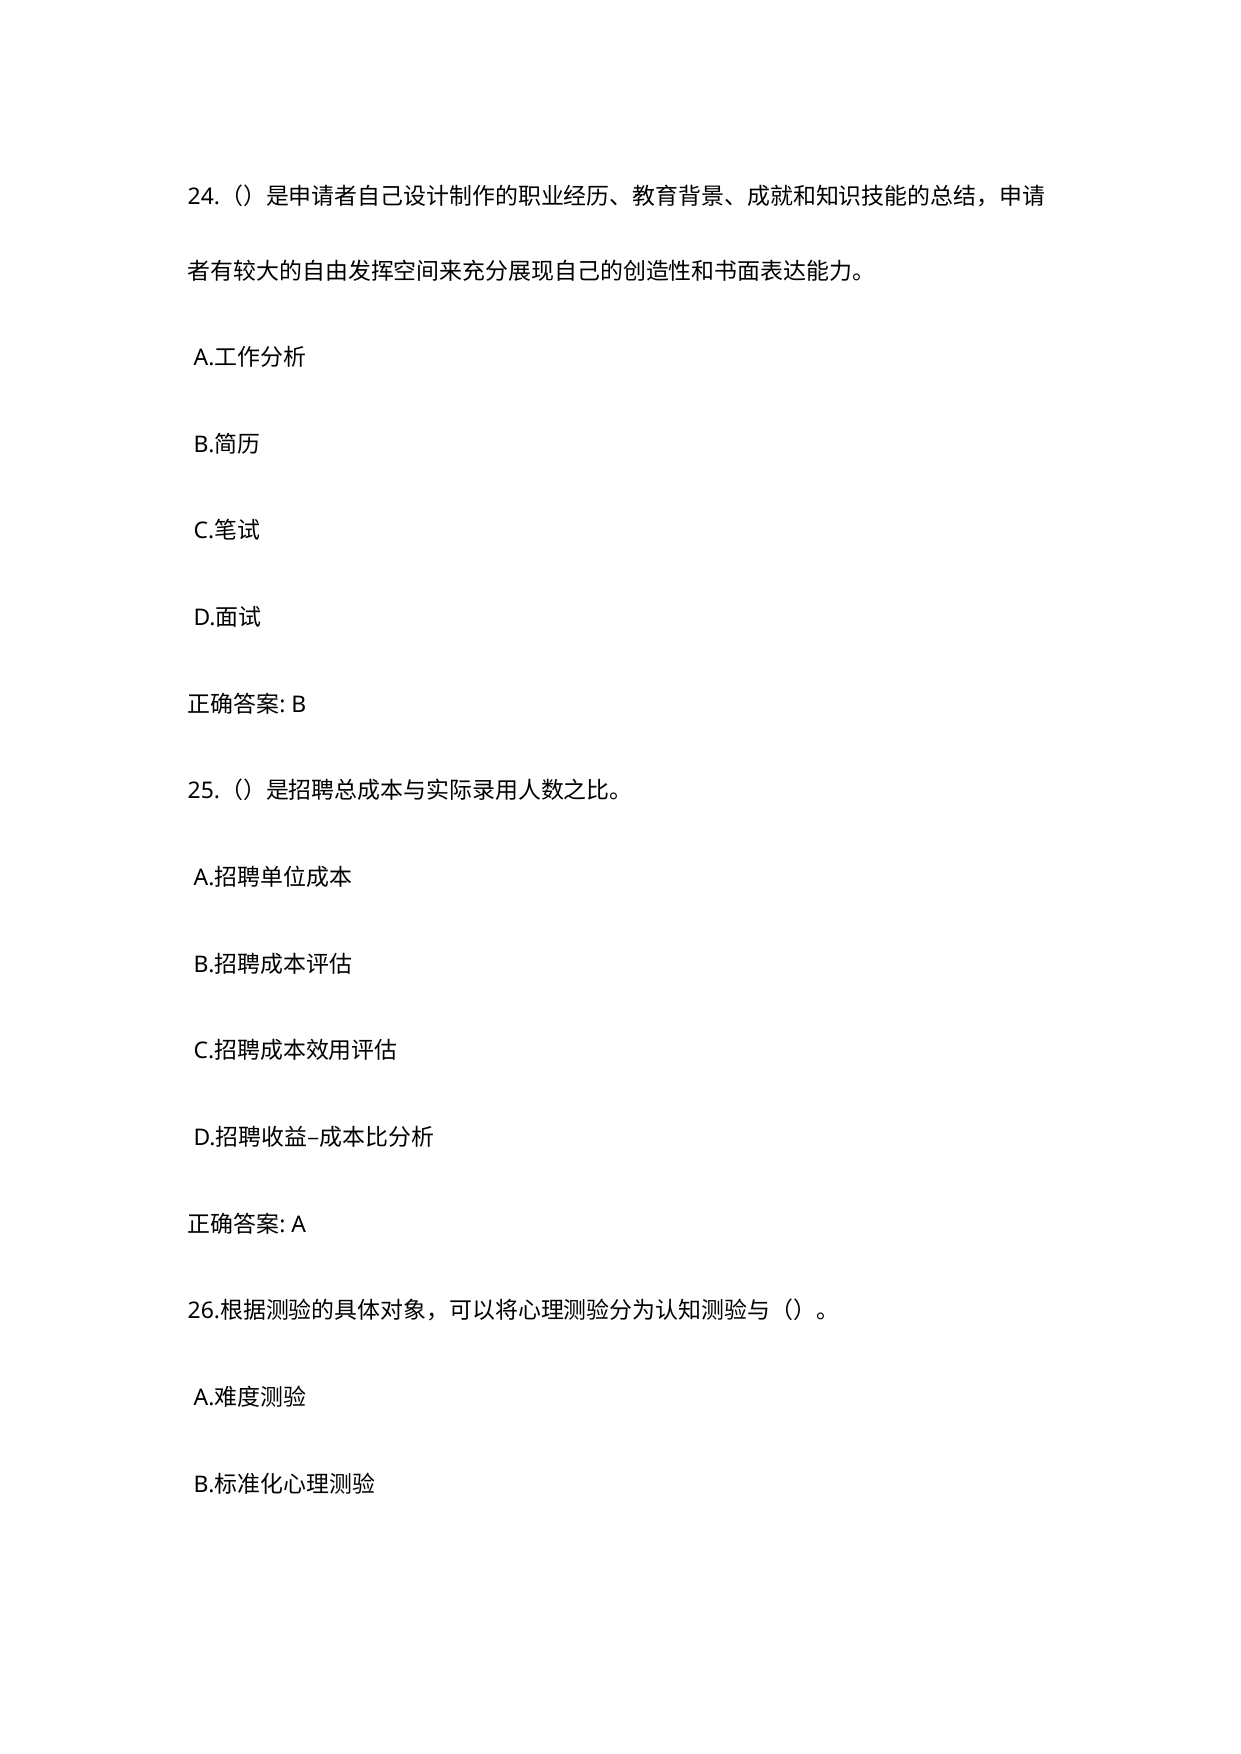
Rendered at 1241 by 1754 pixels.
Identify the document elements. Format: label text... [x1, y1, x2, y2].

text 正确答案: A [187, 1190, 1053, 1255]
text C.招聘成本效用评估 [187, 1017, 1053, 1082]
text A.招聘单位成本 [187, 843, 1053, 908]
text 正确答案: B [187, 670, 1053, 735]
text B.标准化心理测验 [187, 1450, 1053, 1515]
text A.难度测验 [187, 1363, 1053, 1428]
text C.笔试 [187, 497, 1053, 562]
text 26.根据测验的具体对象，可以将心理测验分为认知测验与（）。 [187, 1277, 1053, 1342]
text B.招聘成本评估 [187, 930, 1053, 995]
text D.招聘收益–成本比分析 [187, 1103, 1053, 1168]
text D.面试 [187, 583, 1053, 648]
text 24.（）是申请者自己设计制作的职业经历、教育背景、成就和知识技能的总结，申请者有较大的自由发挥空间来充分展现自己的创造性和书面表达能力。 [187, 162, 1053, 302]
text B.简历 [187, 410, 1053, 475]
text A.工作分析 [187, 323, 1053, 388]
text 25.（）是招聘总成本与实际录用人数之比。 [187, 757, 1053, 822]
